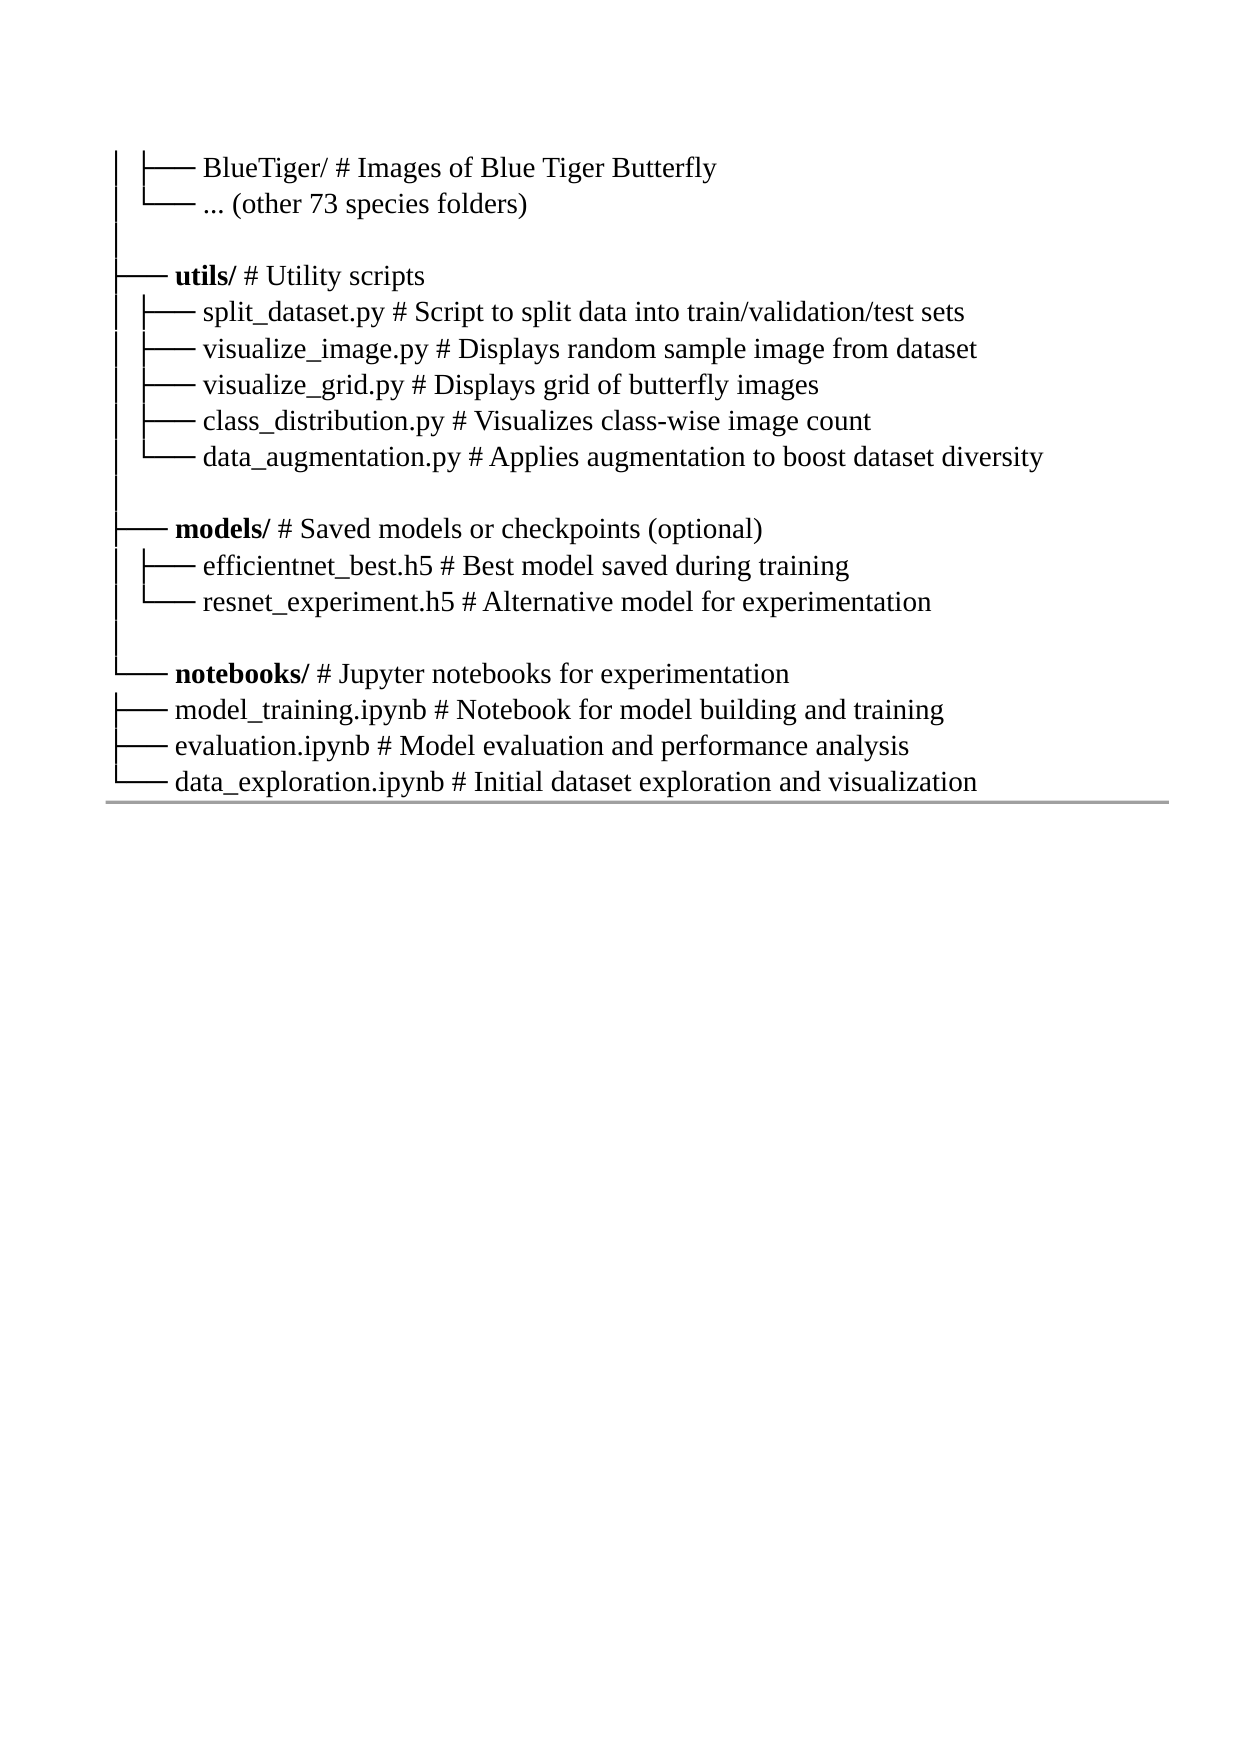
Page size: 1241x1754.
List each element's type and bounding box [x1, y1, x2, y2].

text [106, 150, 1154, 798]
